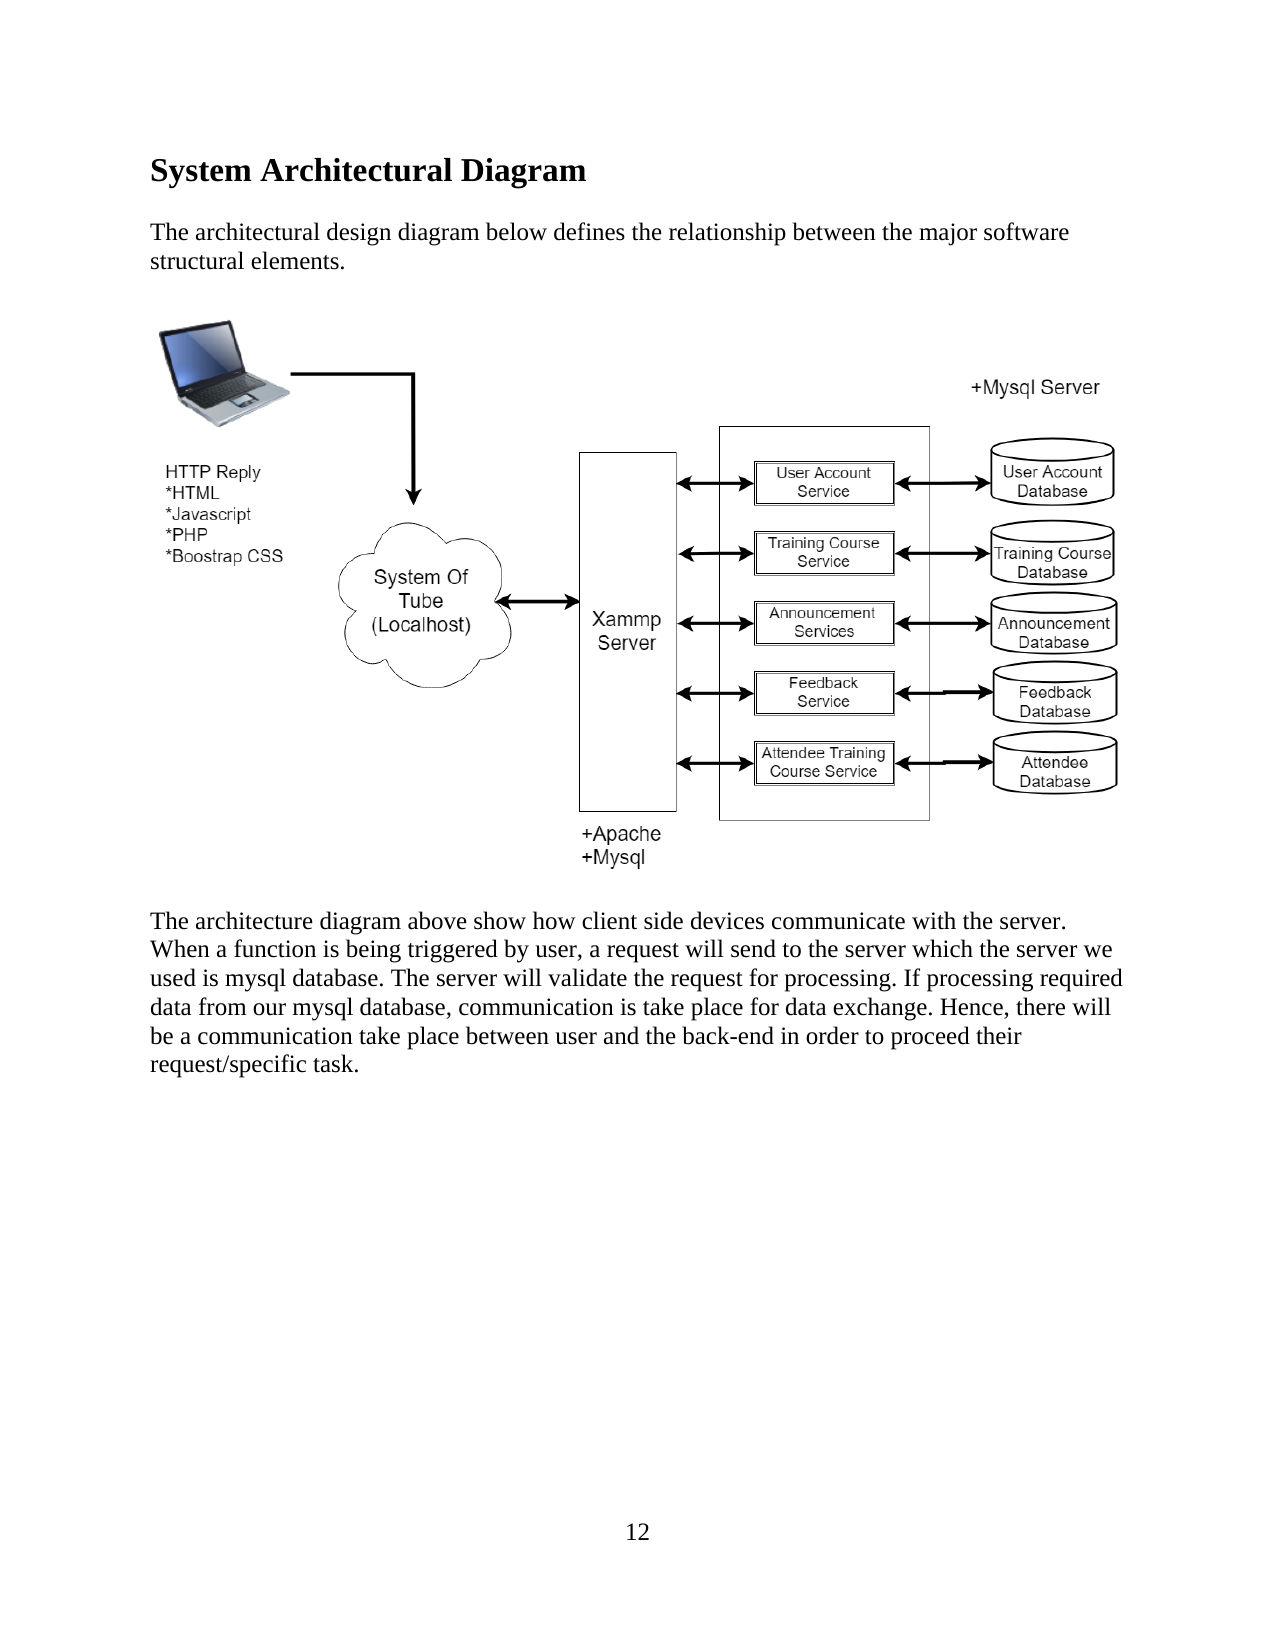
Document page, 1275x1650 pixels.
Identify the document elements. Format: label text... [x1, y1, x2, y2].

text System Architectural Diagram [150, 150, 1125, 188]
text The architecture diagram above show how client side devices communicate with the server. When a function is being triggered by user, a request will send to the server which the server we used is mysql database. The server will validate the request for processing. If processing required data from our mysql database, communication is take place for data exchange. Hence, there will be a communication take place between user and the back-end in order to proceed their request/specific task. [150, 906, 1125, 1078]
text The architectural design diagram below defines the relationship between the major software structural elements. [150, 217, 1125, 274]
picture [150, 303, 1125, 877]
